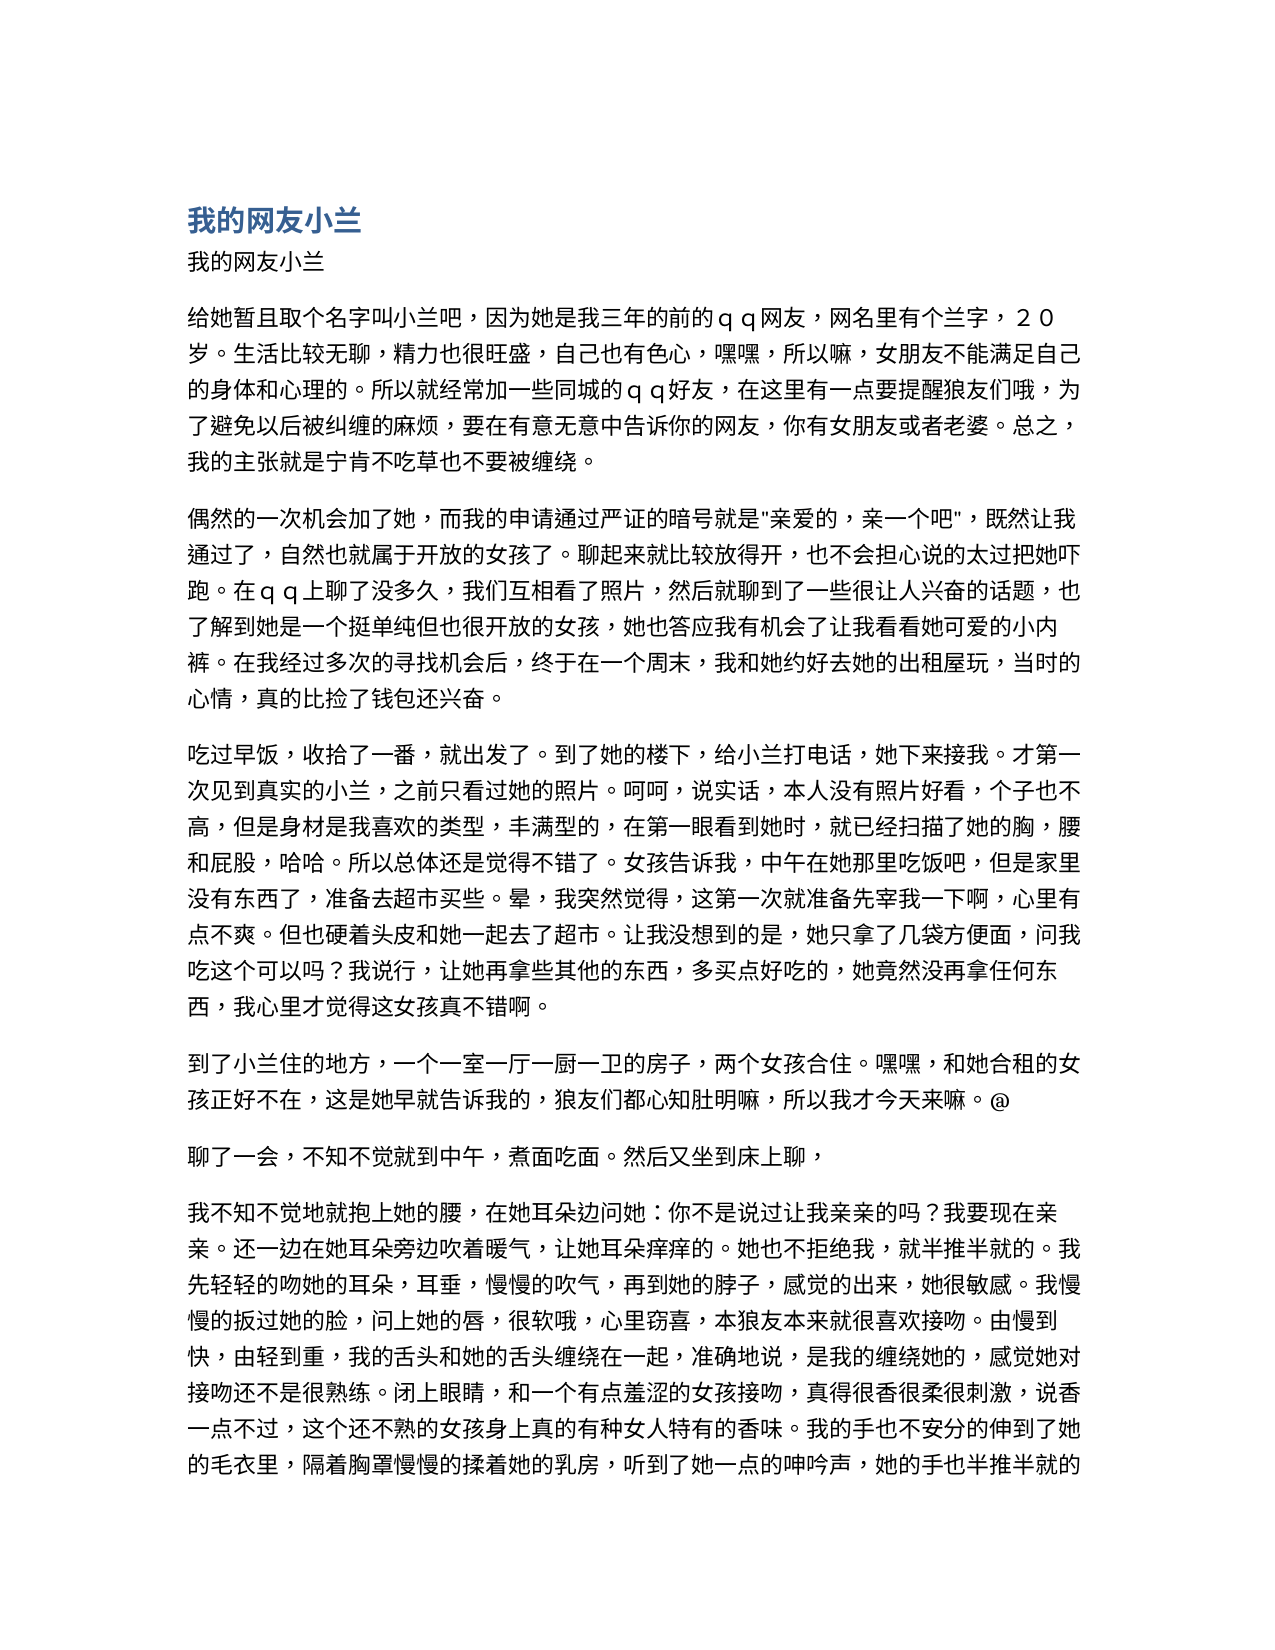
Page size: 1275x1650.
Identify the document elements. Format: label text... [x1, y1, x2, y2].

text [187, 1197, 1087, 1480]
text 给她暂且取个名字叫小兰吧，因为她是我三年的前的ｑｑ网友，网名里有个兰字，２０岁。生活比较无聊，精力也很旺盛，自己也有色心，嘿嘿，所以嘛，女朋友不能满足自己的身体和心理的。所以就经常加一些同城的ｑｑ好友，在这里有一点要提醒狼友们哦，为了避免以后被纠缠的麻烦，要在有意无意中告诉你的网友，你有女朋友或者老婆。总之，我的主张就是宁肯不吃草也不要被缠绕。 [187, 302, 1087, 477]
subtitle 我的网友小兰 [187, 200, 1087, 240]
text 我的网友小兰 [187, 246, 1087, 277]
text 吃过早饭，收拾了一番，就出发了。到了她的楼下，给小兰打电话，她下来接我。才第一次见到真实的小兰，之前只看过她的照片。呵呵，说实话，本人没有照片好看，个子也不高，但是身材是我喜欢的类型，丰满型的，在第一眼看到她时，就已经扫描了她的胸，腰和屁股，哈哈。所以总体还是觉得不错了。女孩告诉我，中午在她那里吃饭吧，但是家里没有东西了，准备去超市买些。晕，我突然觉得，这第一次就准备先宰我一下啊，心里有点不爽。但也硬着头皮和她一起去了超市。让我没想到的是，她只拿了几袋方便面，问我吃这个可以吗？我说行，让她再拿些其他的东西，多买点好吃的，她竟然没再拿任何东西，我心里才觉得这女孩真不错啊。 [187, 739, 1087, 1022]
text 到了小兰住的地方，一个一室一厅一厨一卫的房子，两个女孩合住。嘿嘿，和她合租的女孩正好不在，这是她早就告诉我的，狼友们都心知肚明嘛，所以我才今天来嘛。@ [187, 1048, 1087, 1115]
text 聊了一会，不知不觉就到中午，煮面吃面。然后又坐到床上聊， [187, 1140, 1087, 1172]
text 偶然的一次机会加了她，而我的申请通过严证的暗号就是"亲爱的，亲一个吧"，既然让我通过了，自然也就属于开放的女孩了。聊起来就比较放得开，也不会担心说的太过把她吓跑。在ｑｑ上聊了没多久，我们互相看了照片，然后就聊到了一些很让人兴奋的话题，也了解到她是一个挺单纯但也很开放的女孩，她也答应我有机会了让我看看她可爱的小内裤。在我经过多次的寻找机会后，终于在一个周末，我和她约好去她的出租屋玩，当时的心情，真的比捡了钱包还兴奋。 [187, 503, 1087, 714]
